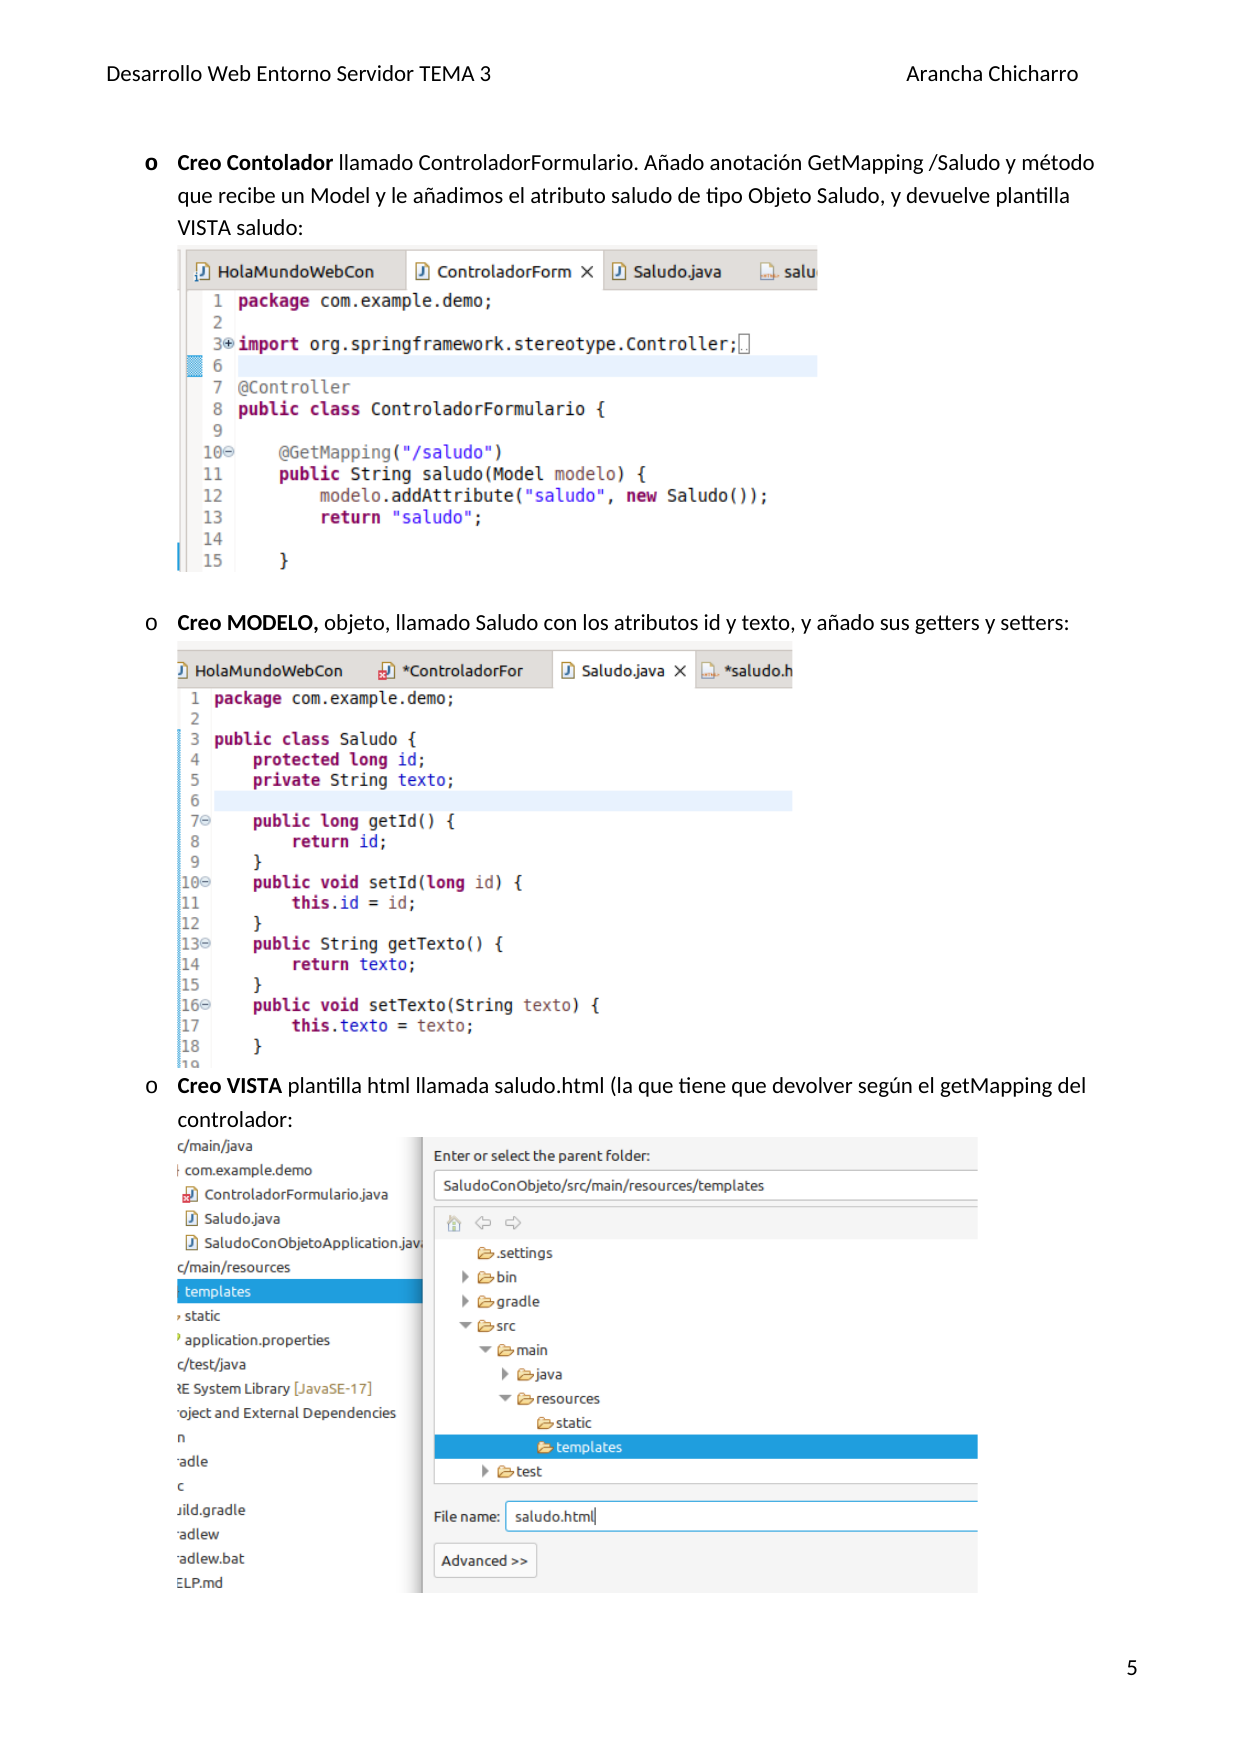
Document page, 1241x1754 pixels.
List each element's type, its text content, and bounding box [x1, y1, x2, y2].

picture [177, 641, 793, 1068]
picture [177, 1137, 978, 1593]
list Creo Contolador llamado ControladorFormulario. Añado anotación GetMapping /Saludo y método que recibe un Model y le añadimos el atributo saludo de tipo Objeto Saludo, y devuelve plantilla VISTA saludo: [144, 148, 1107, 241]
picture [177, 245, 818, 572]
list Creo MODELO, objeto, llamado Saludo con los atributos id y texto, y añado sus getters y setters: [144, 608, 1107, 637]
list Creo VISTA plantilla html llamada saludo.html (la que tiene que devolver según el getMapping del controlador: [144, 1072, 1107, 1133]
